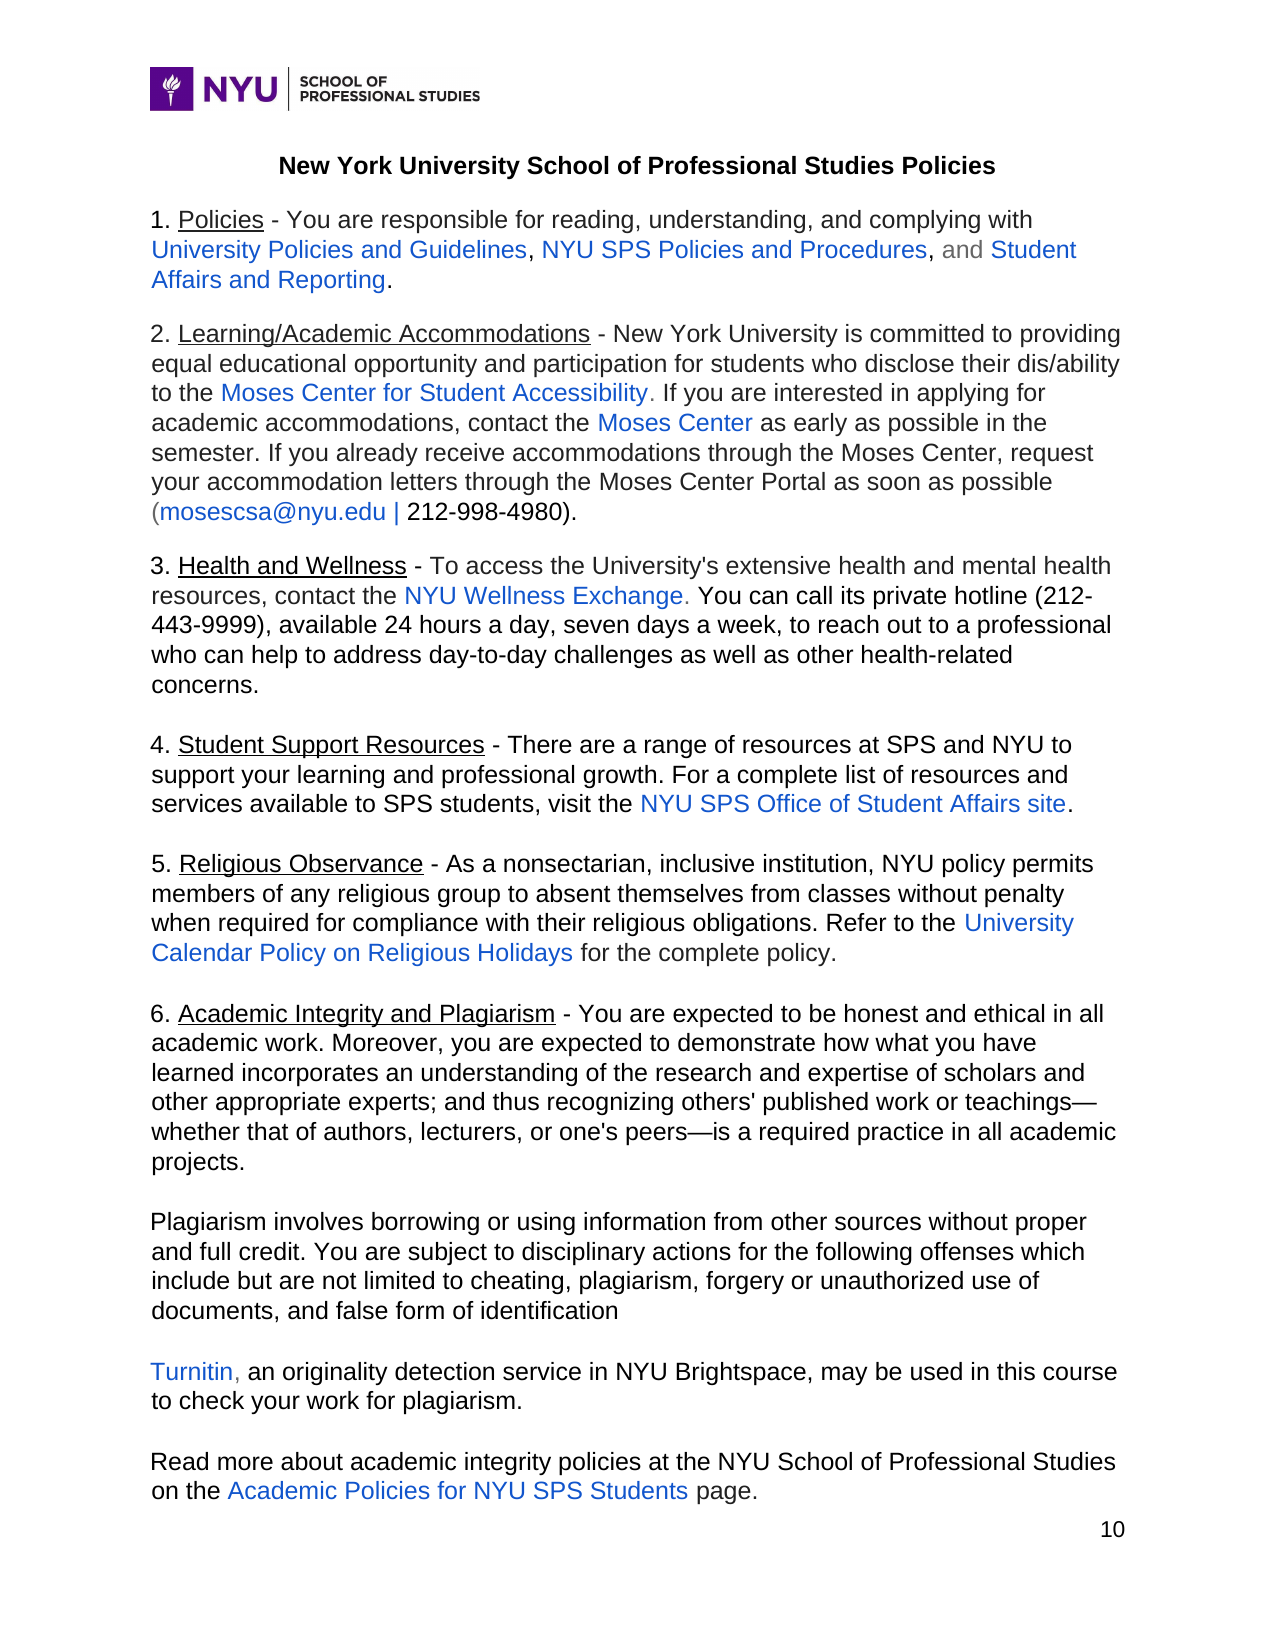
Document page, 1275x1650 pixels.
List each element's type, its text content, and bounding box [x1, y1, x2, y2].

text Plagiarism involves borrowing or using information from other sources without proper and full credit. You are subject to disciplinary actions for the following offenses which include but are not limited to cheating, plagiarism, forgery or unauthorized use of documents, and false form of identification [150, 1207, 1125, 1325]
picture [150, 67, 480, 111]
text 2. Learning/Academic Accommodations - New York University is committed to providing equal educational opportunity and participation for students who disclose their dis/ability to the Moses Center for Student Accessibility. If you are interested in applying for academic accommodations, contact the Moses Center as early as possible in the semester. If you already receive accommodations through the Moses Center, request your accommodation letters through the Moses Center Portal as soon as possible (mosescsa@nyu.edu | 212-998-4980). [150, 319, 1125, 525]
text New York University School of Professional Studies Policies [150, 151, 1125, 179]
text 1. Policies - You are responsible for reading, understanding, and complying with University Policies and Guidelines, NYU SPS Policies and Procedures, and Student Affairs and Reporting. [150, 205, 1125, 293]
text Read more about academic integrity policies at the NYU School of Professional Studies on the Academic Policies for NYU SPS Students page. [150, 1447, 1125, 1505]
text Turnitin, an originality detection service in NYU Brightspace, may be used in this course to check your work for plagiarism. [150, 1357, 1125, 1415]
text 6. Academic Integrity and Plagiarism - You are expected to be honest and ethical in all academic work. Moreover, you are expected to demonstrate how what you have learned incorporates an understanding of the research and expertise of scholars and other appropriate experts; and thus recognizing others' published work or teachings—whether that of authors, lecturers, or one's peers—is a required practice in all academic projects. [150, 999, 1125, 1175]
text 3. Health and Wellness - To access the University's extensive health and mental health resources, contact the NYU Wellness Exchange. You can call its private hotline (212-443-9999), available 24 hours a day, seven days a week, to reach out to a professional who can help to address day-to-day challenges as well as other health-related concerns. [150, 551, 1125, 698]
text 4. Student Support Resources - There are a range of resources at SPS and NYU to support your learning and professional growth. For a complete list of resources and services available to SPS students, visit the NYU SPS Office of Student Affairs site. [150, 730, 1125, 818]
text 5. Religious Observance - As a nonsectarian, inclusive institution, NYU policy permits members of any religious group to absent themselves from classes without penalty when required for compliance with their religious obligations. Refer to the University Calendar Policy on Religious Holidays for the complete policy. [150, 820, 1125, 967]
